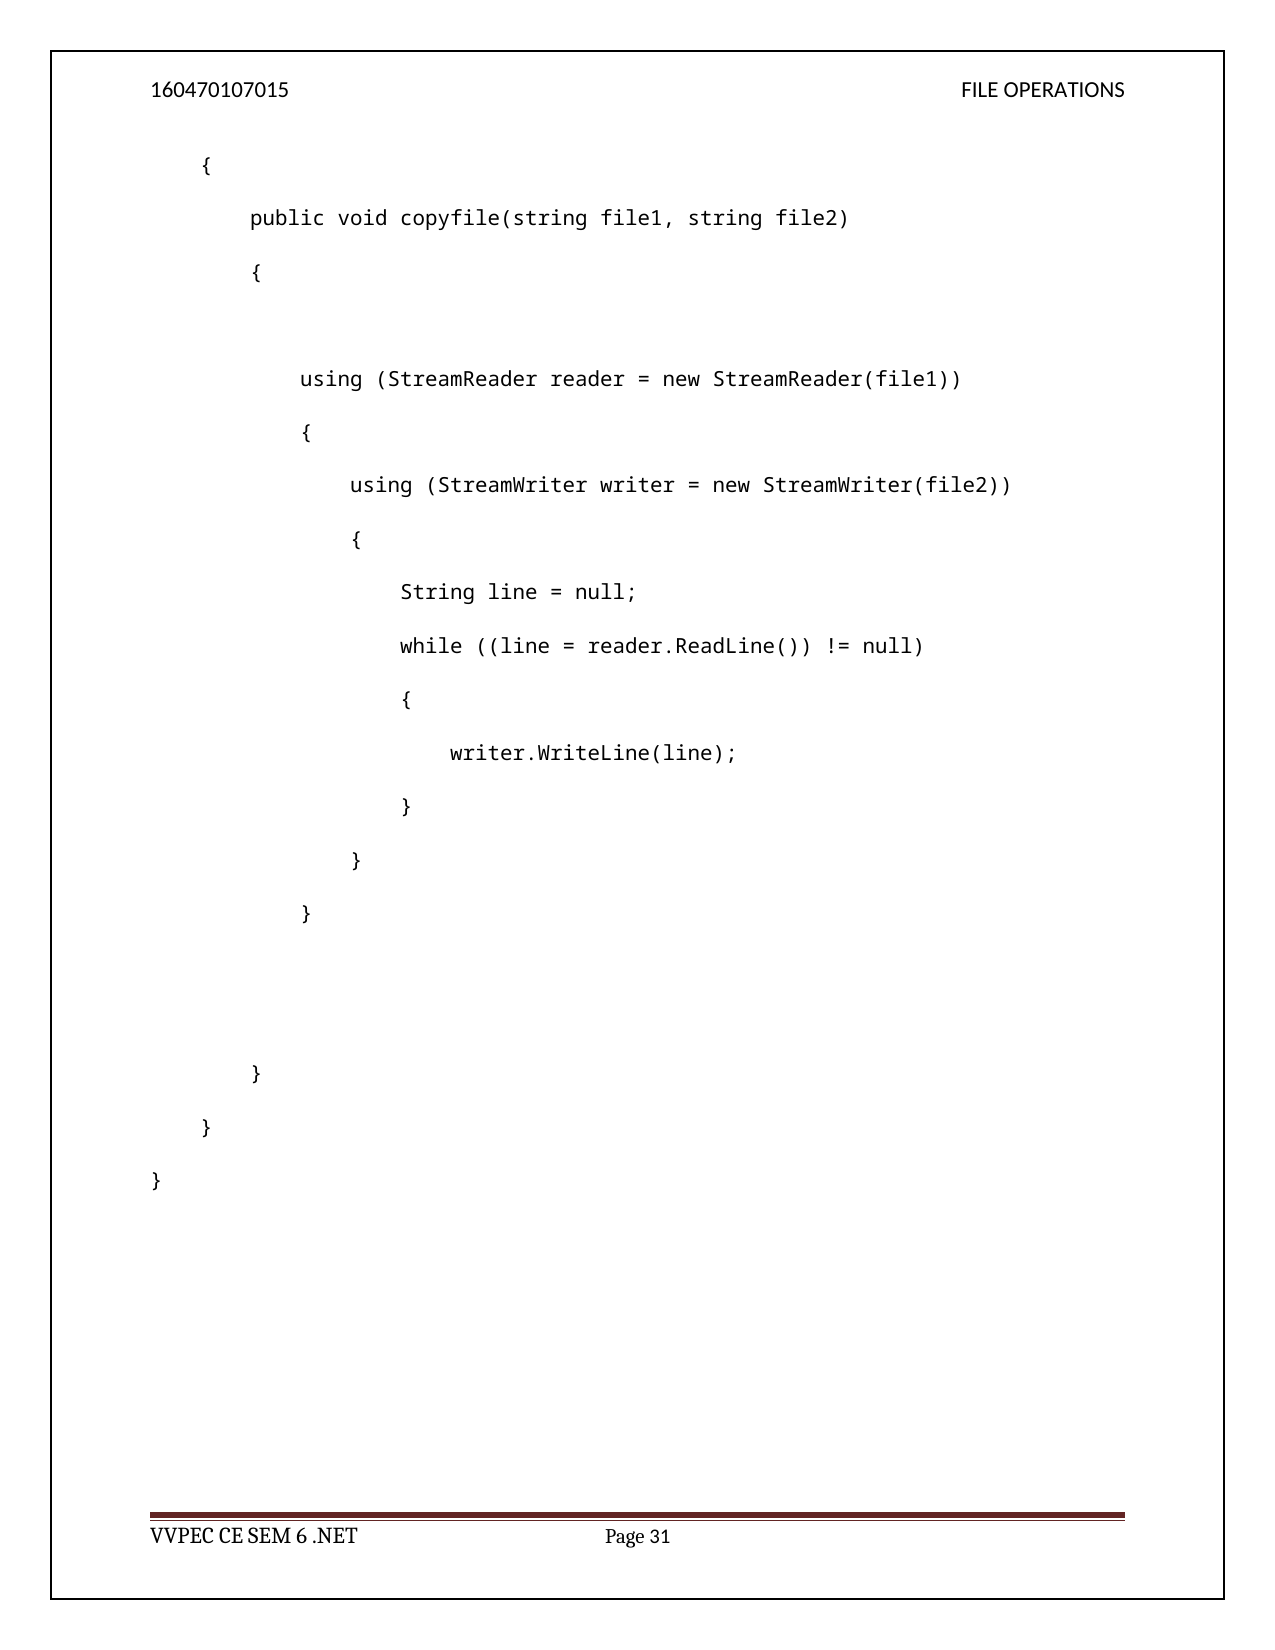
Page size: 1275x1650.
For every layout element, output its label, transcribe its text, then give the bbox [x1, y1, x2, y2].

text } [150, 1112, 1125, 1140]
text { [150, 684, 1125, 713]
text using (StreamReader reader = new StreamReader(file1)) [150, 364, 1125, 392]
text { [150, 417, 1125, 446]
text using (StreamWriter writer = new StreamWriter(file2)) [150, 471, 1125, 499]
text public void copyfile(string file1, string file2) [150, 203, 1125, 232]
text String line = null; [150, 577, 1125, 606]
text { [150, 150, 1125, 178]
text } [150, 791, 1125, 820]
text } [150, 845, 1125, 873]
text } [150, 898, 1125, 927]
text writer.WriteLine(line); [150, 738, 1125, 766]
text while ((line = reader.ReadLine()) != null) [150, 631, 1125, 659]
text } [150, 1058, 1125, 1087]
text } [150, 1165, 1125, 1194]
text { [150, 524, 1125, 552]
text { [150, 257, 1125, 285]
